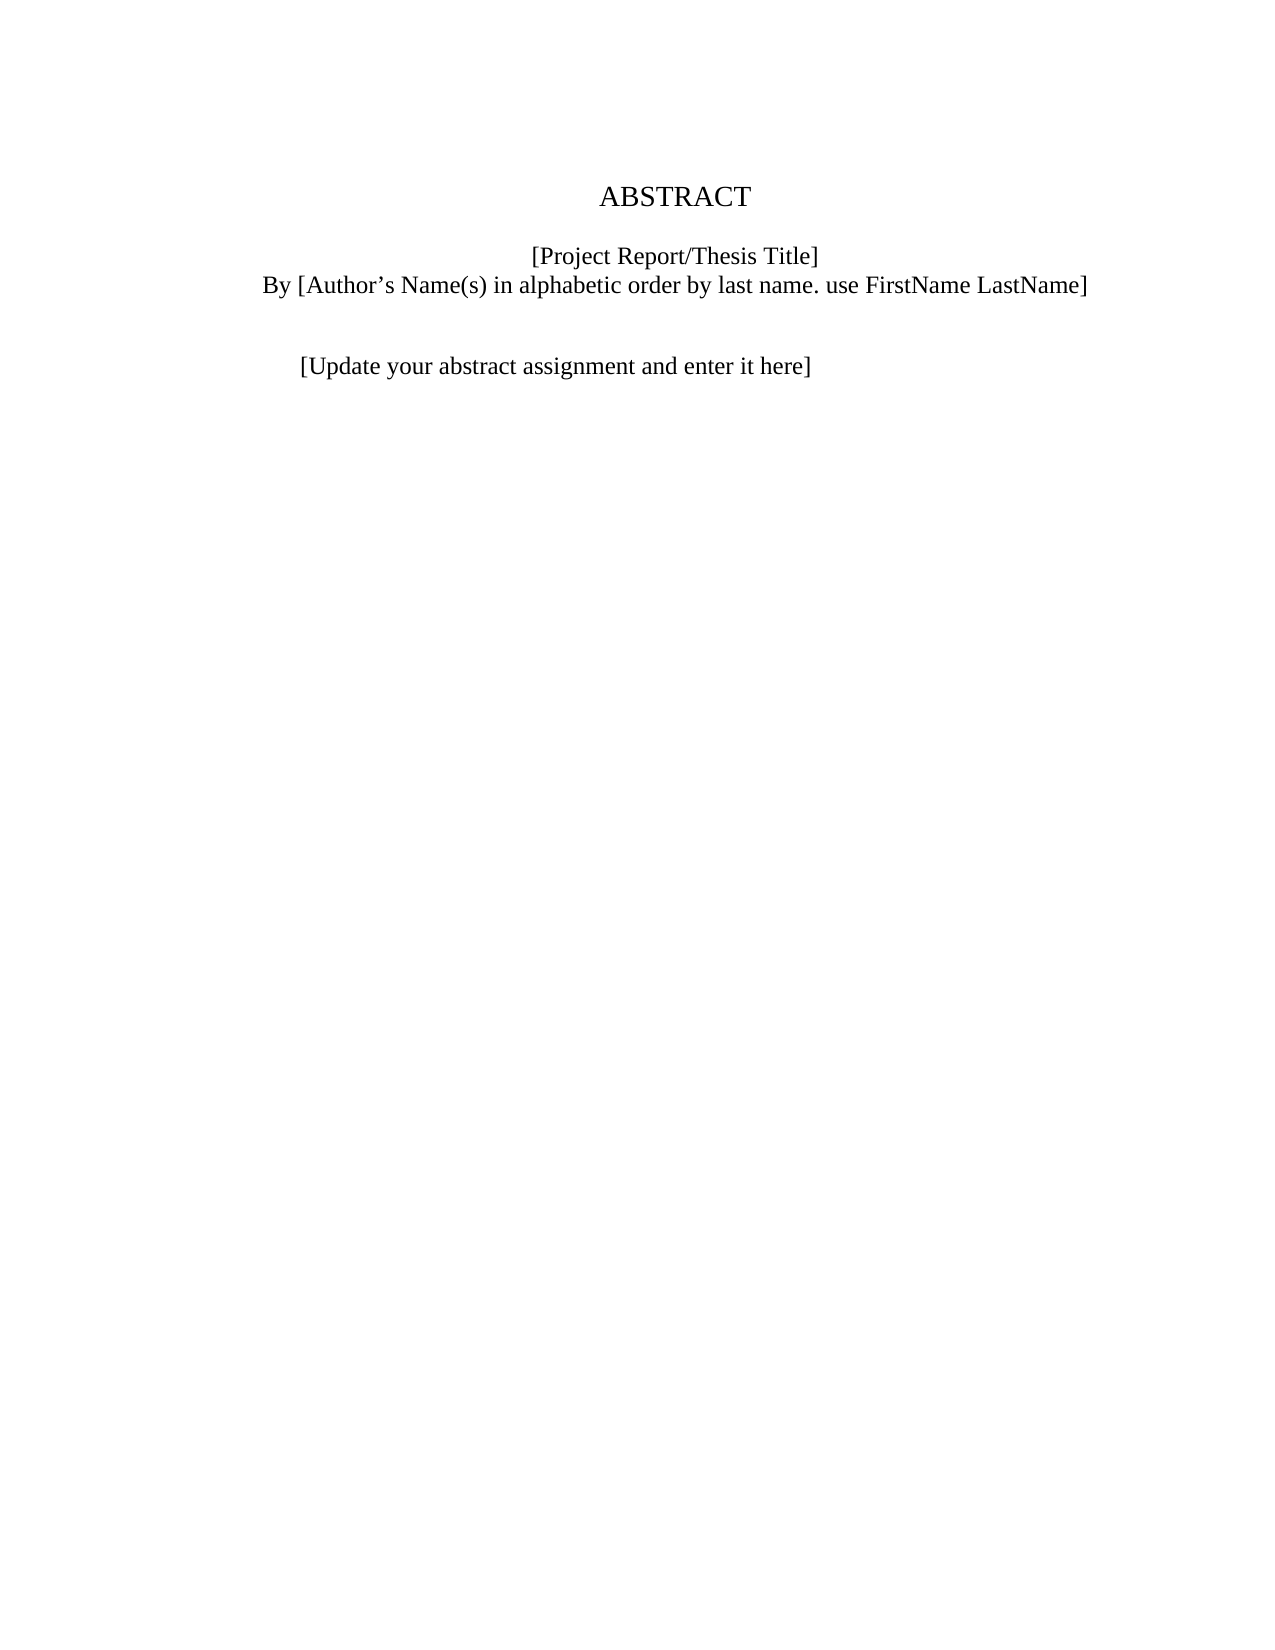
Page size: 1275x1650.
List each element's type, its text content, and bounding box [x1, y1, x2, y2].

text [Update your abstract assignment and enter it here] [225, 328, 1125, 386]
text [Project Report/Thesis Title] [225, 241, 1125, 270]
title ABSTRACT [225, 179, 1125, 213]
text By [Author’s Name(s) in alphabetic order by last name. use FirstName LastName] [225, 270, 1125, 299]
